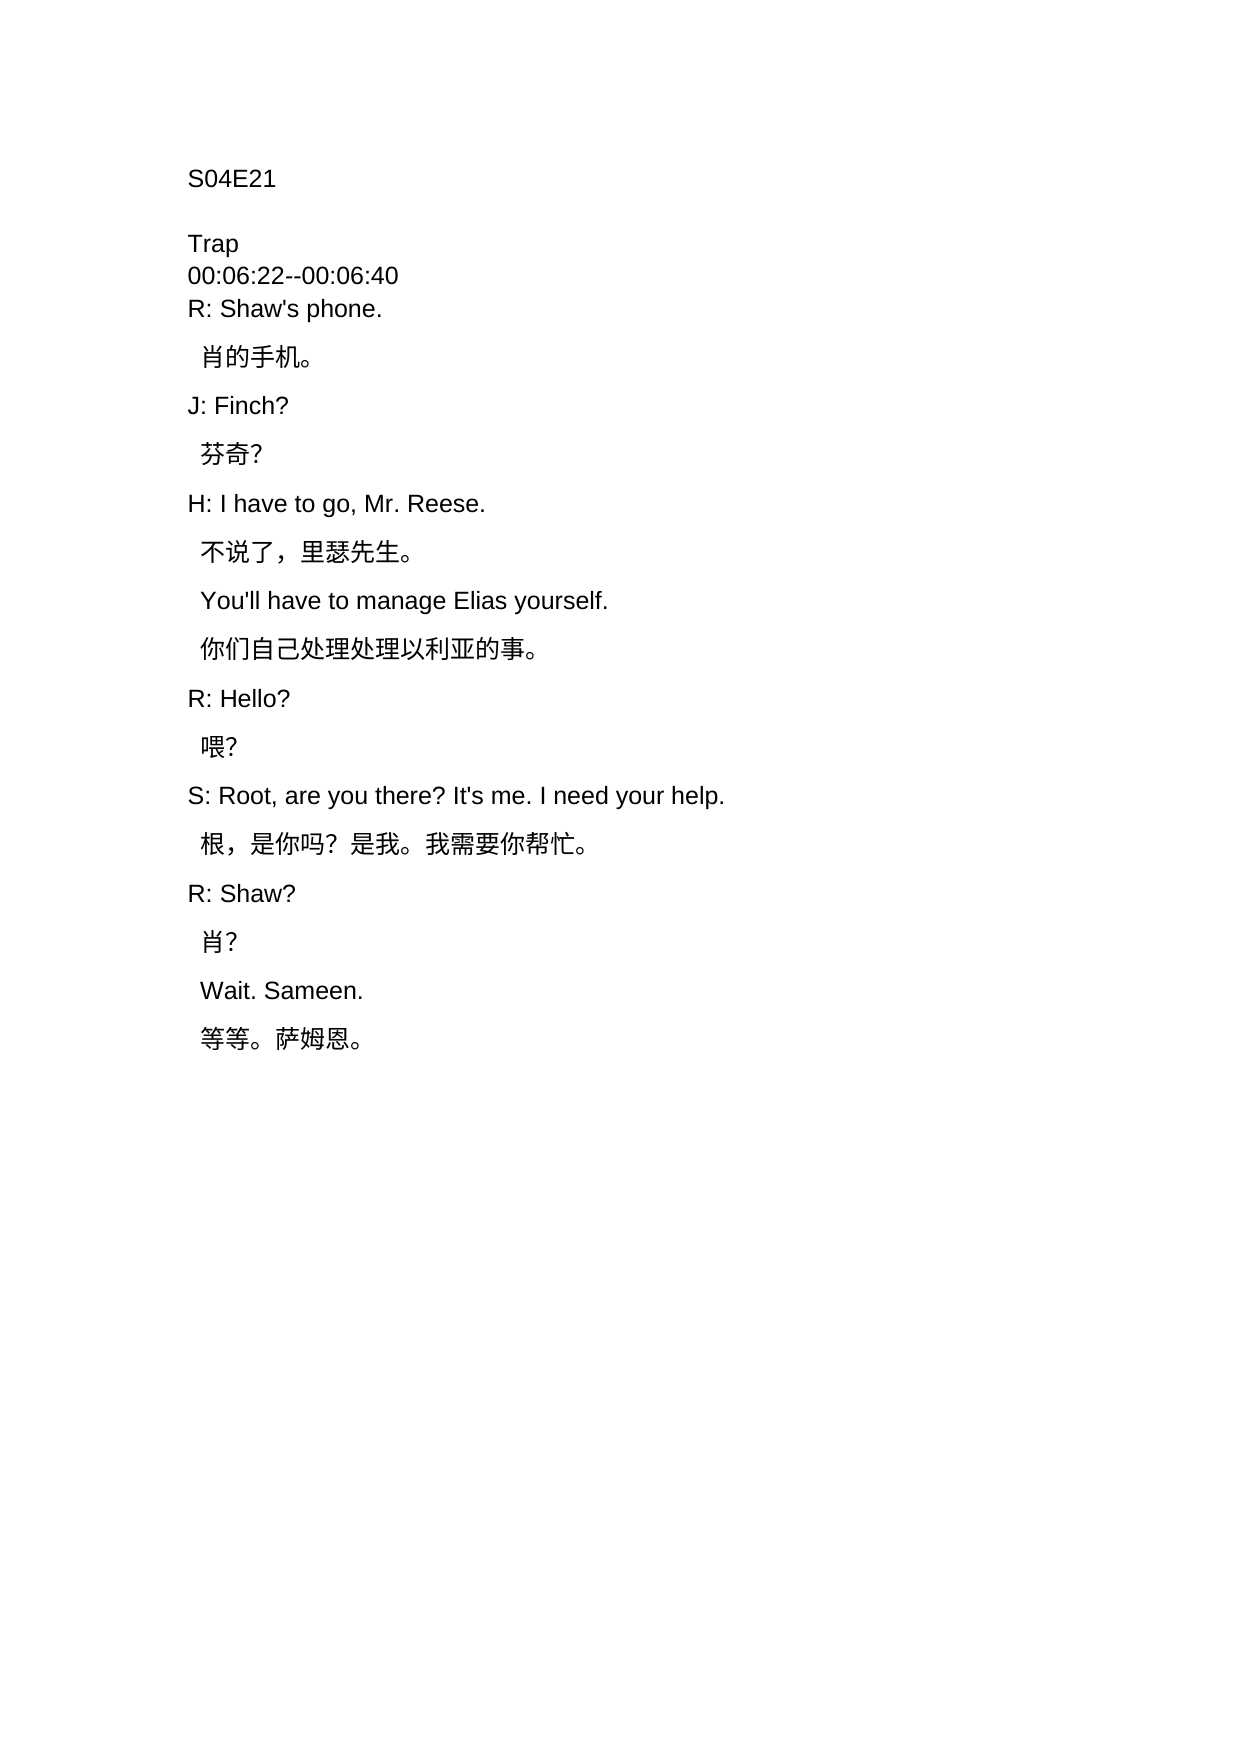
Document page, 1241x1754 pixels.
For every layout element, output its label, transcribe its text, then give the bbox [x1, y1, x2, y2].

text S: Root, are you there? It's me. I need your help. [187, 779, 1053, 812]
text R: Shaw? [187, 877, 1053, 909]
text 肖的手机。 [187, 324, 1053, 389]
text J: Finch? [187, 389, 1053, 422]
text Wait. Sameen. [187, 974, 1053, 1007]
text 芬奇？ [187, 422, 1053, 487]
text 等等。萨姆恩。 [187, 1007, 1053, 1072]
text 你们自己处理处理以利亚的事。 [187, 617, 1053, 682]
text 不说了，里瑟先生。 [187, 519, 1053, 584]
text R: Hello? [187, 682, 1053, 714]
text S04E21 [187, 162, 1053, 194]
text 肖？ [187, 909, 1053, 974]
text R: Shaw's phone. [187, 292, 1053, 324]
text 根，是你吗？是我。我需要你帮忙。 [187, 812, 1053, 877]
text 喂？ [187, 714, 1053, 779]
text H: I have to go, Mr. Reese. [187, 487, 1053, 519]
text Trap [187, 227, 1053, 259]
text 00:06:22--00:06:40 [187, 259, 1053, 292]
text You'll have to manage Elias yourself. [187, 584, 1053, 617]
